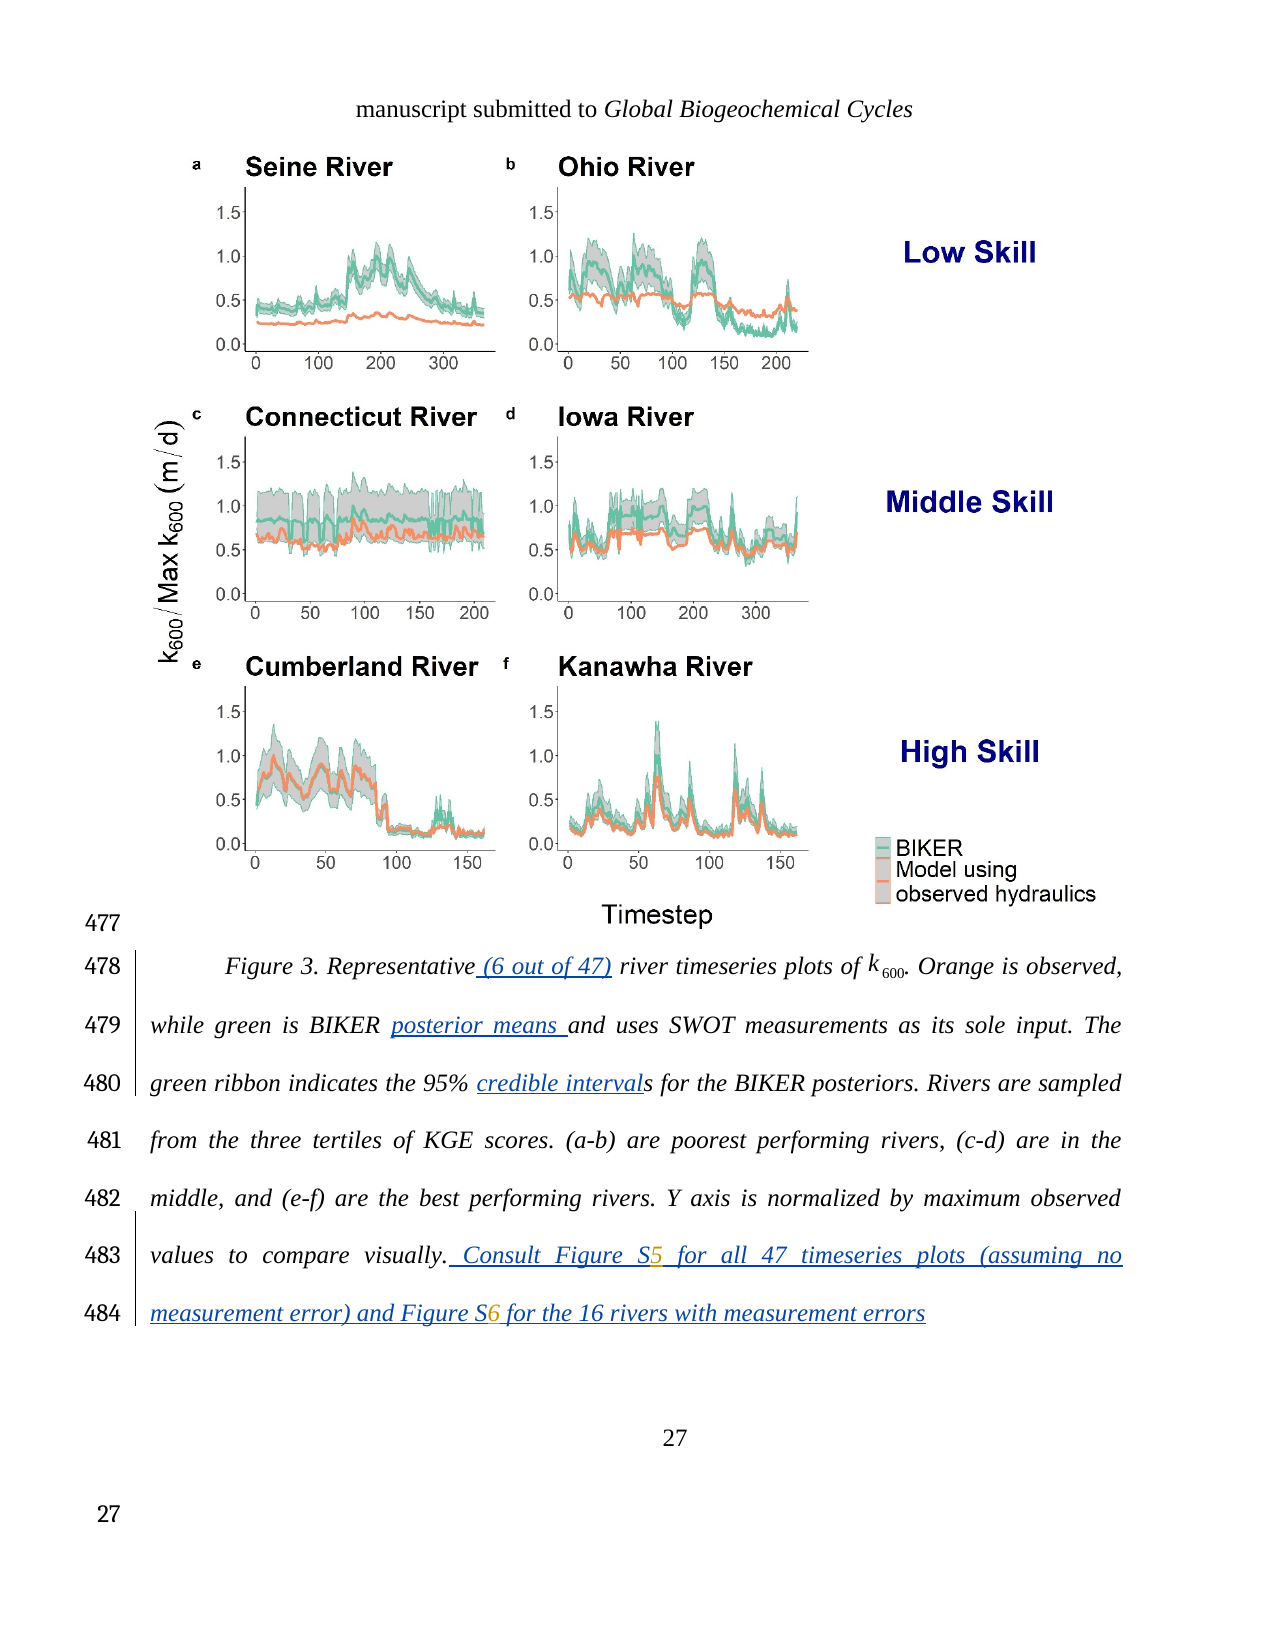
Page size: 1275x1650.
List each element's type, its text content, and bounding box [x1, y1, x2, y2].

text Figure 3. Representative river timeseries plots of . Orange is observed, while green is BIKER and uses SWOT measurements as its sole input. The green ribbon indicates the 95% s for the BIKER posteriors. Rivers are sampled from the three tertiles of KGE scores. (a-b) are poorest performing rivers, (c-d) are in the middle, and (e-f) are the best performing rivers. Y axis is normalized by maximum observed values to compare visually. [150, 950, 1125, 1326]
picture [150, 151, 1125, 932]
